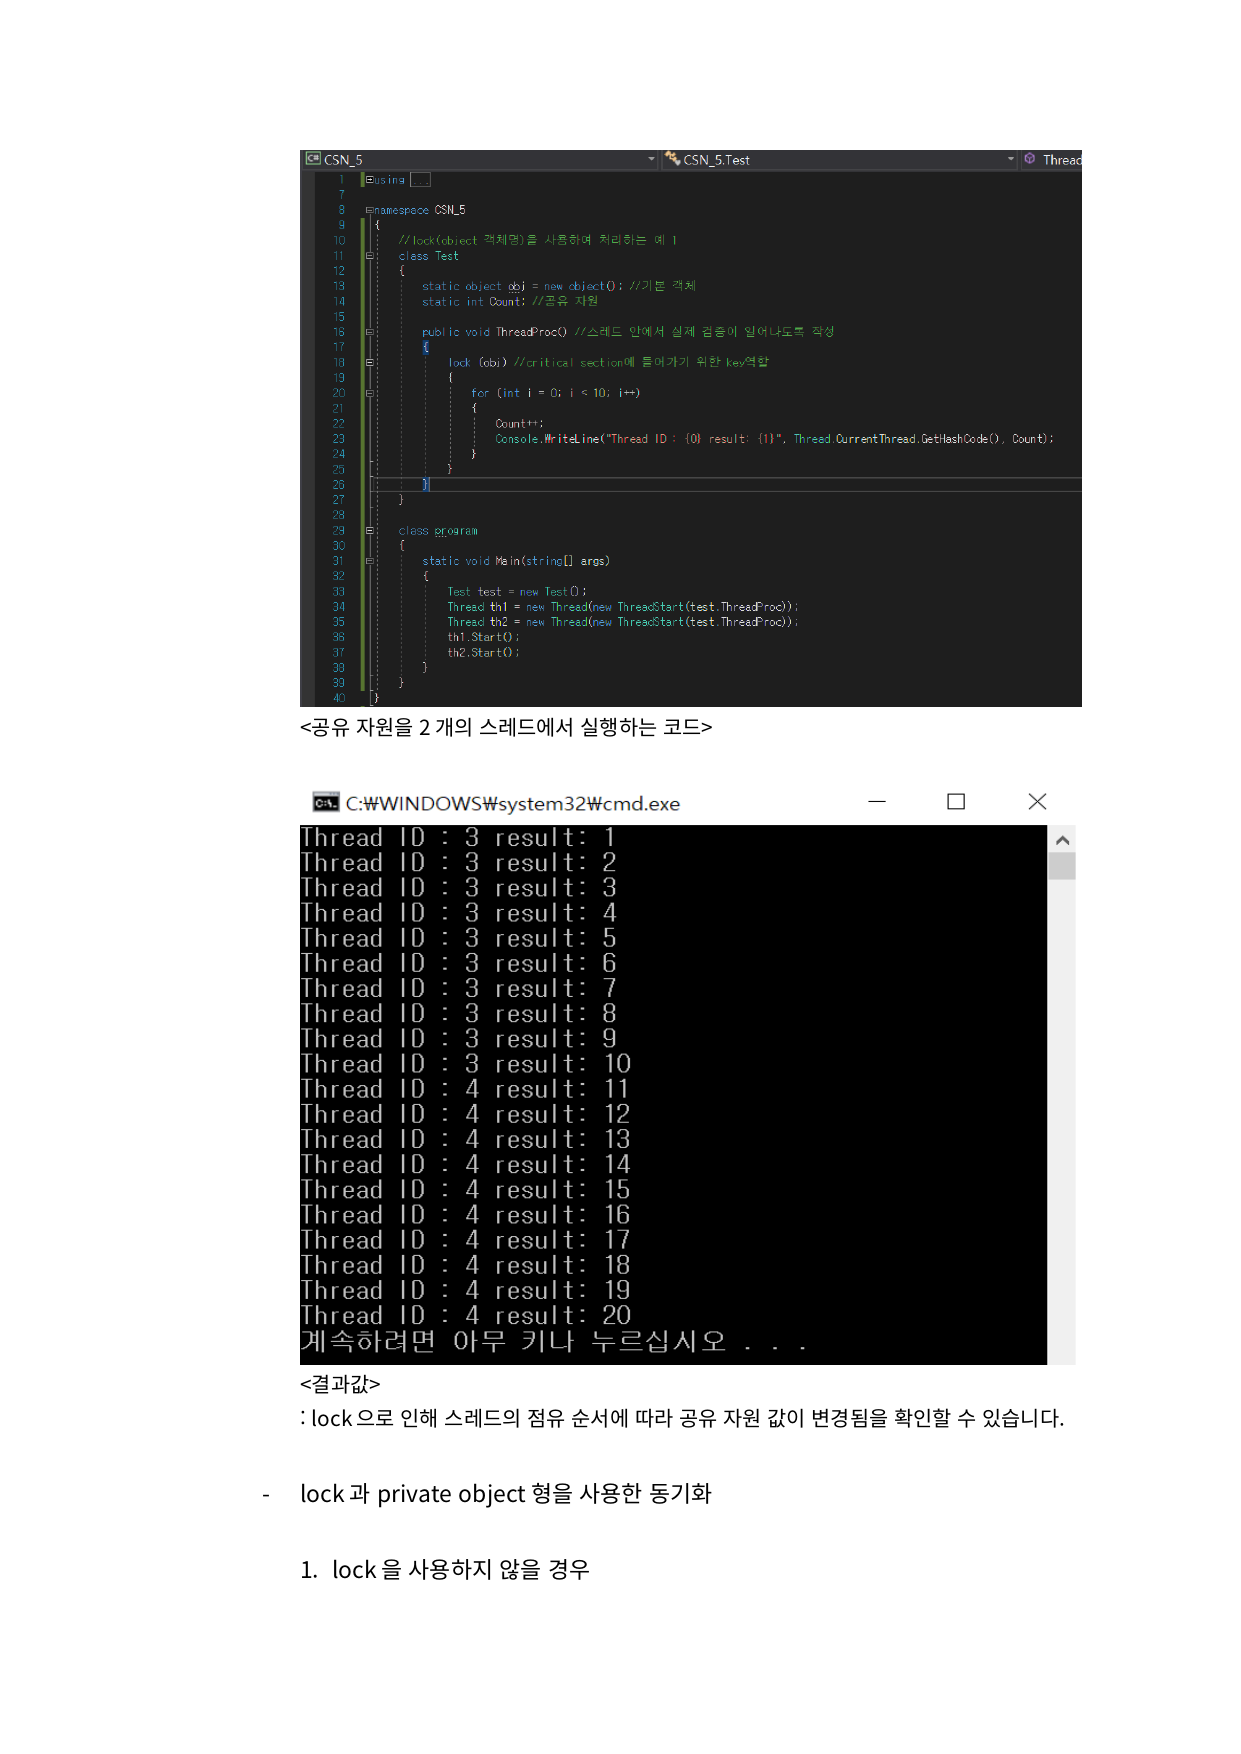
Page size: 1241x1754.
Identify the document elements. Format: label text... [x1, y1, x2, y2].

text 1. lock을 사용하지 않을 경우 [300, 1552, 1090, 1585]
text <공유 자원을 2개의 스레드에서 실행하는 코드> [300, 711, 1090, 741]
picture [300, 780, 1076, 1365]
list lock과 private object형을 사용한 동기화 [262, 1476, 1090, 1509]
picture [300, 150, 1082, 707]
text <결과값> [300, 1368, 1090, 1398]
text : lock으로 인해 스레드의 점유 순서에 따라 공유 자원 값이 변경됨을 확인할 수 있습니다. [300, 1403, 1090, 1433]
